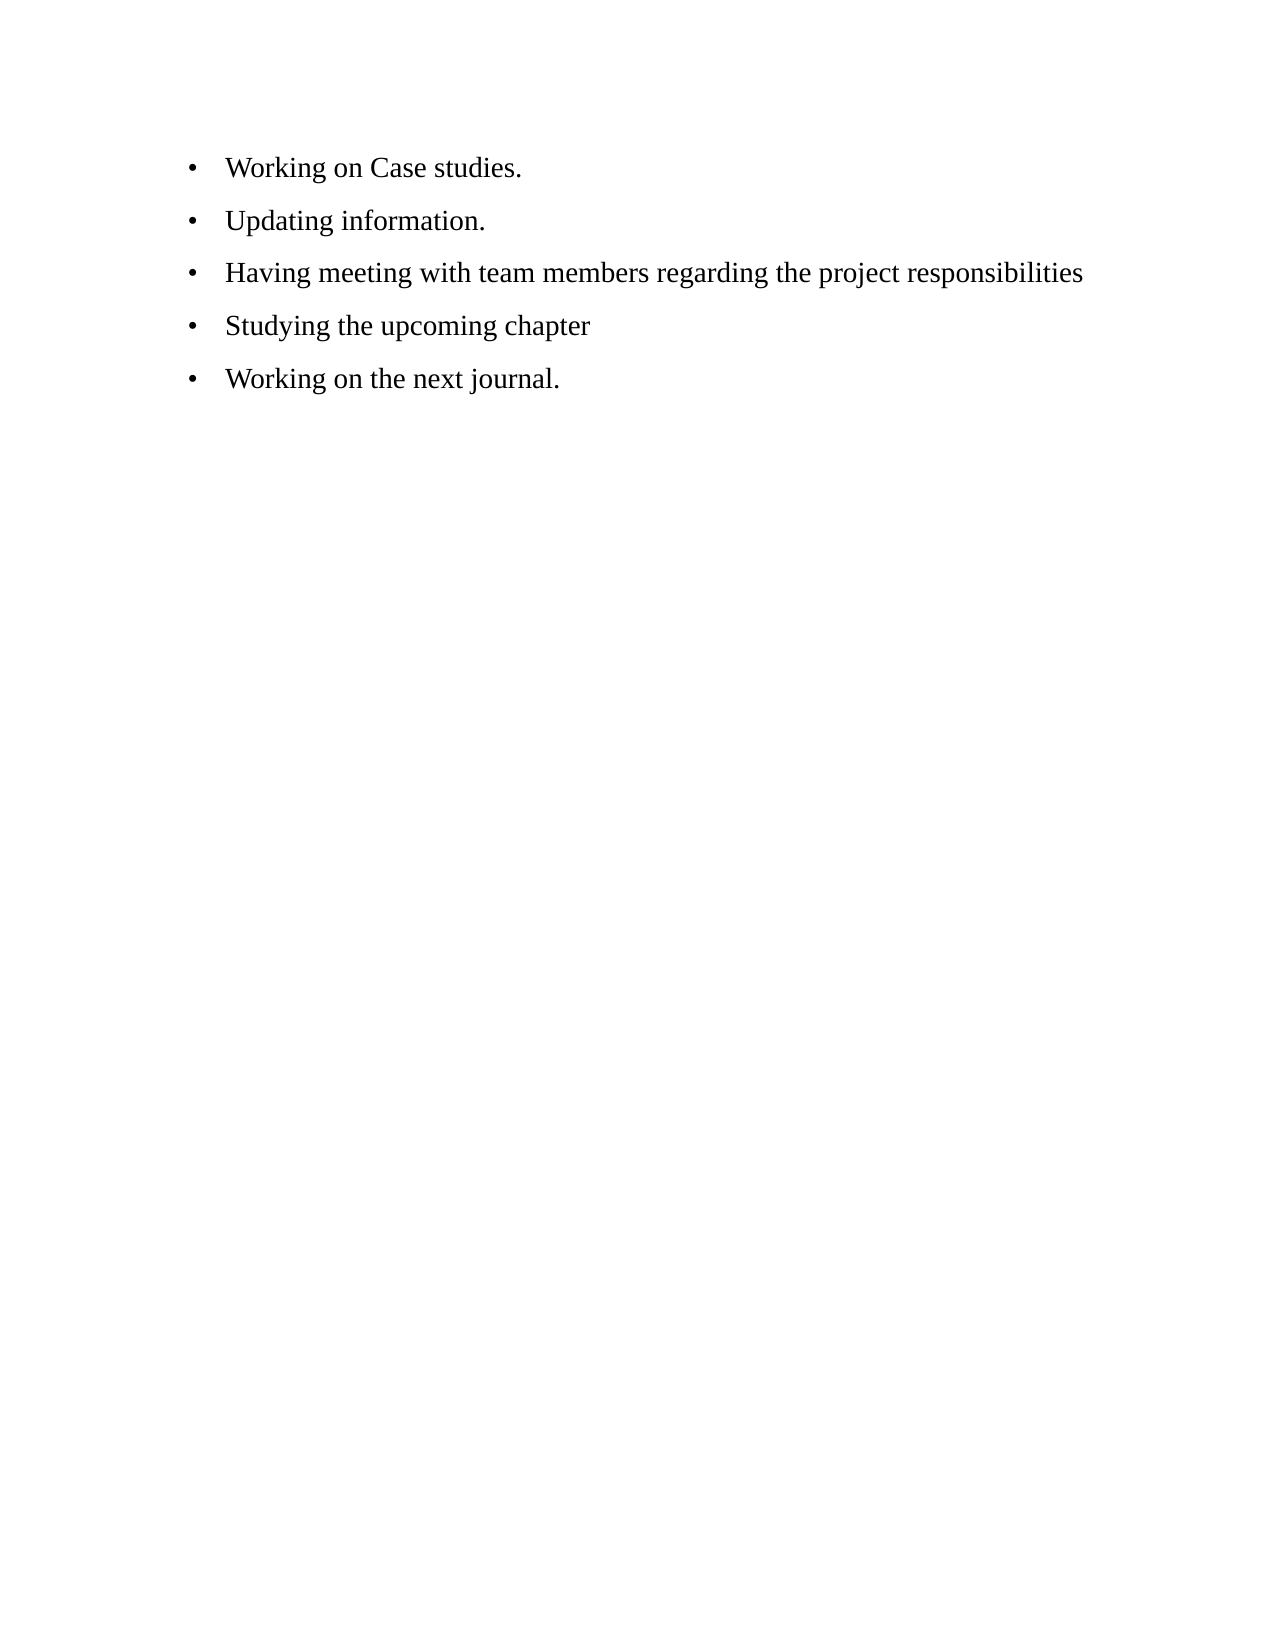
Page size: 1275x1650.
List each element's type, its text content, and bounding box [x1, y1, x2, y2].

list Working on the next journal. [187, 361, 1125, 395]
list Working on Case studies. [187, 150, 1125, 183]
list Updating information. [187, 203, 1125, 236]
list Studying the upcoming chapter [187, 308, 1125, 342]
list Having meeting with team members regarding the project responsibilities [187, 256, 1125, 289]
